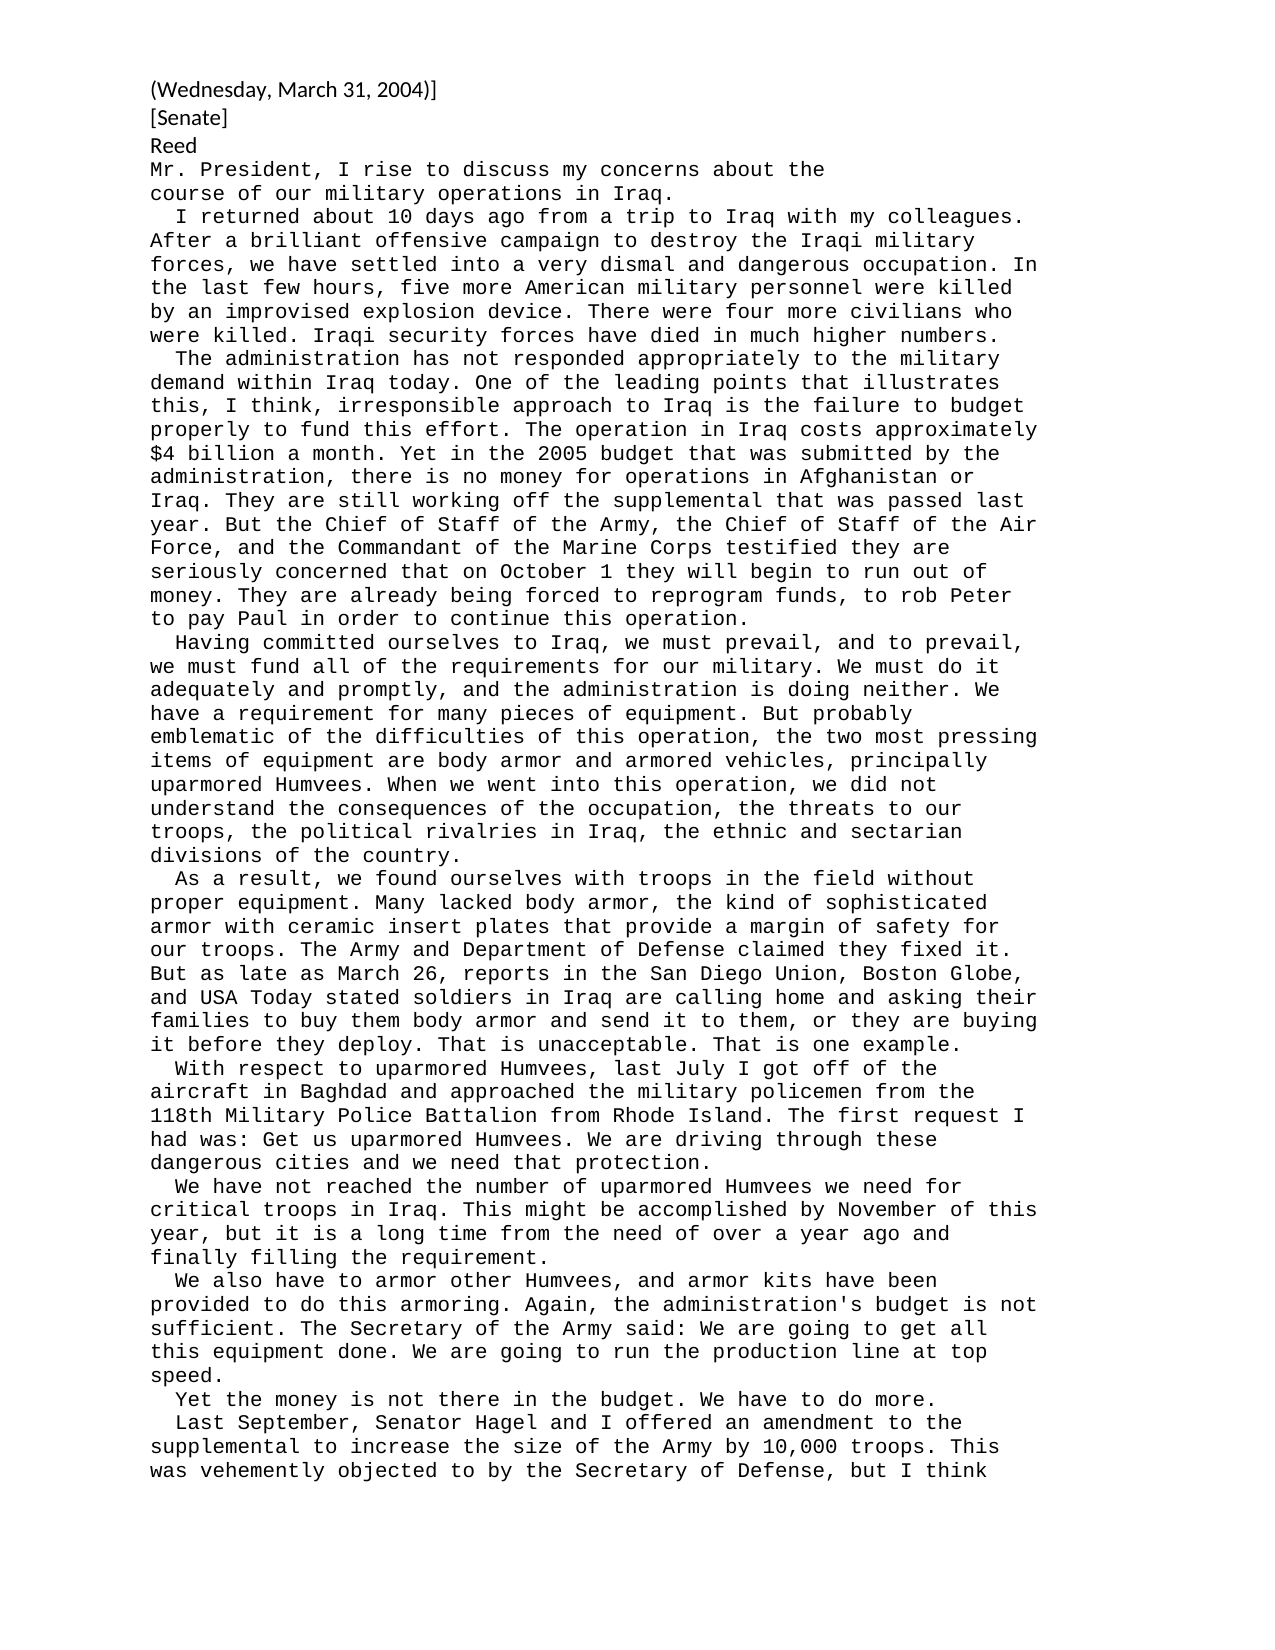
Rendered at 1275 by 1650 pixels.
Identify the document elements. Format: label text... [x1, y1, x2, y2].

text critical troops in Iraq. This might be accomplished by November of this [150, 1199, 1125, 1223]
text finally filling the requirement. [150, 1247, 1125, 1270]
text Mr. President, I rise to discuss my concerns about the [150, 159, 1125, 183]
text understand the consequences of the occupation, the threats to our [150, 797, 1125, 821]
text We have not reached the number of uparmored Humvees we need for [150, 1176, 1125, 1199]
text had was: Get us uparmored Humvees. We are driving through these [150, 1128, 1125, 1152]
text provided to do this armoring. Again, the administration's budget is not [150, 1294, 1125, 1318]
text to pay Paul in order to continue this operation. [150, 608, 1125, 632]
text families to buy them body armor and send it to them, or they are buying [150, 1010, 1125, 1034]
text We also have to armor other Humvees, and armor kits have been [150, 1270, 1125, 1294]
text But as late as March 26, reports in the San Diego Union, Boston Globe, [150, 963, 1125, 987]
text After a brilliant offensive campaign to destroy the Iraqi military [150, 230, 1125, 254]
text As a result, we found ourselves with troops in the field without [150, 868, 1125, 892]
text troops, the political rivalries in Iraq, the ethnic and sectarian [150, 821, 1125, 845]
text Iraq. They are still working off the supplemental that was passed last [150, 490, 1125, 514]
text course of our military operations in Iraq. [150, 183, 1125, 206]
text forces, we have settled into a very dismal and dangerous occupation. In [150, 254, 1125, 277]
text the last few hours, five more American military personnel were killed [150, 277, 1125, 301]
text items of equipment are body armor and armored vehicles, principally [150, 750, 1125, 774]
text speed. [150, 1365, 1125, 1389]
text Force, and the Commandant of the Marine Corps testified they are [150, 537, 1125, 561]
text proper equipment. Many lacked body armor, the kind of sophisticated [150, 892, 1125, 916]
text Last September, Senator Hagel and I offered an amendment to the [150, 1412, 1125, 1436]
text divisions of the country. [150, 845, 1125, 868]
text With respect to uparmored Humvees, last July I got off of the [150, 1058, 1125, 1081]
text demand within Iraq today. One of the leading points that illustrates [150, 372, 1125, 396]
text aircraft in Baghdad and approached the military policemen from the [150, 1081, 1125, 1105]
text this equipment done. We are going to run the production line at top [150, 1341, 1125, 1365]
text was vehemently objected to by the Secretary of Defense, but I think [150, 1459, 1125, 1483]
text sufficient. The Secretary of the Army said: We are going to get all [150, 1318, 1125, 1341]
text properly to fund this effort. The operation in Iraq costs approximately [150, 419, 1125, 443]
text administration, there is no money for operations in Afghanistan or [150, 466, 1125, 490]
text adequately and promptly, and the administration is doing neither. We [150, 679, 1125, 703]
text emblematic of the difficulties of this operation, the two most pressing [150, 727, 1125, 750]
text year, but it is a long time from the need of over a year ago and [150, 1223, 1125, 1247]
text uparmored Humvees. When we went into this operation, we did not [150, 774, 1125, 797]
text Yet the money is not there in the budget. We have to do more. [150, 1389, 1125, 1412]
text $4 billion a month. Yet in the 2005 budget that was submitted by the [150, 443, 1125, 466]
text dangerous cities and we need that protection. [150, 1152, 1125, 1176]
text money. They are already being forced to reprogram funds, to rob Peter [150, 585, 1125, 608]
text were killed. Iraqi security forces have died in much higher numbers. [150, 324, 1125, 348]
text it before they deploy. That is unacceptable. That is one example. [150, 1034, 1125, 1058]
text 118th Military Police Battalion from Rhode Island. The first request I [150, 1105, 1125, 1128]
text supplemental to increase the size of the Army by 10,000 troops. This [150, 1436, 1125, 1459]
text The administration has not responded appropriately to the military [150, 348, 1125, 372]
text Having committed ourselves to Iraq, we must prevail, and to prevail, [150, 632, 1125, 656]
text have a requirement for many pieces of equipment. But probably [150, 703, 1125, 727]
text our troops. The Army and Department of Defense claimed they fixed it. [150, 939, 1125, 963]
text armor with ceramic insert plates that provide a margin of safety for [150, 916, 1125, 939]
text and USA Today stated soldiers in Iraq are calling home and asking their [150, 987, 1125, 1010]
text year. But the Chief of Staff of the Army, the Chief of Staff of the Air [150, 514, 1125, 537]
text we must fund all of the requirements for our military. We must do it [150, 656, 1125, 679]
text this, I think, irresponsible approach to Iraq is the failure to budget [150, 396, 1125, 419]
text seriously concerned that on October 1 they will begin to run out of [150, 561, 1125, 585]
text by an improvised explosion device. There were four more civilians who [150, 301, 1125, 324]
text I returned about 10 days ago from a trip to Iraq with my colleagues. [150, 206, 1125, 230]
